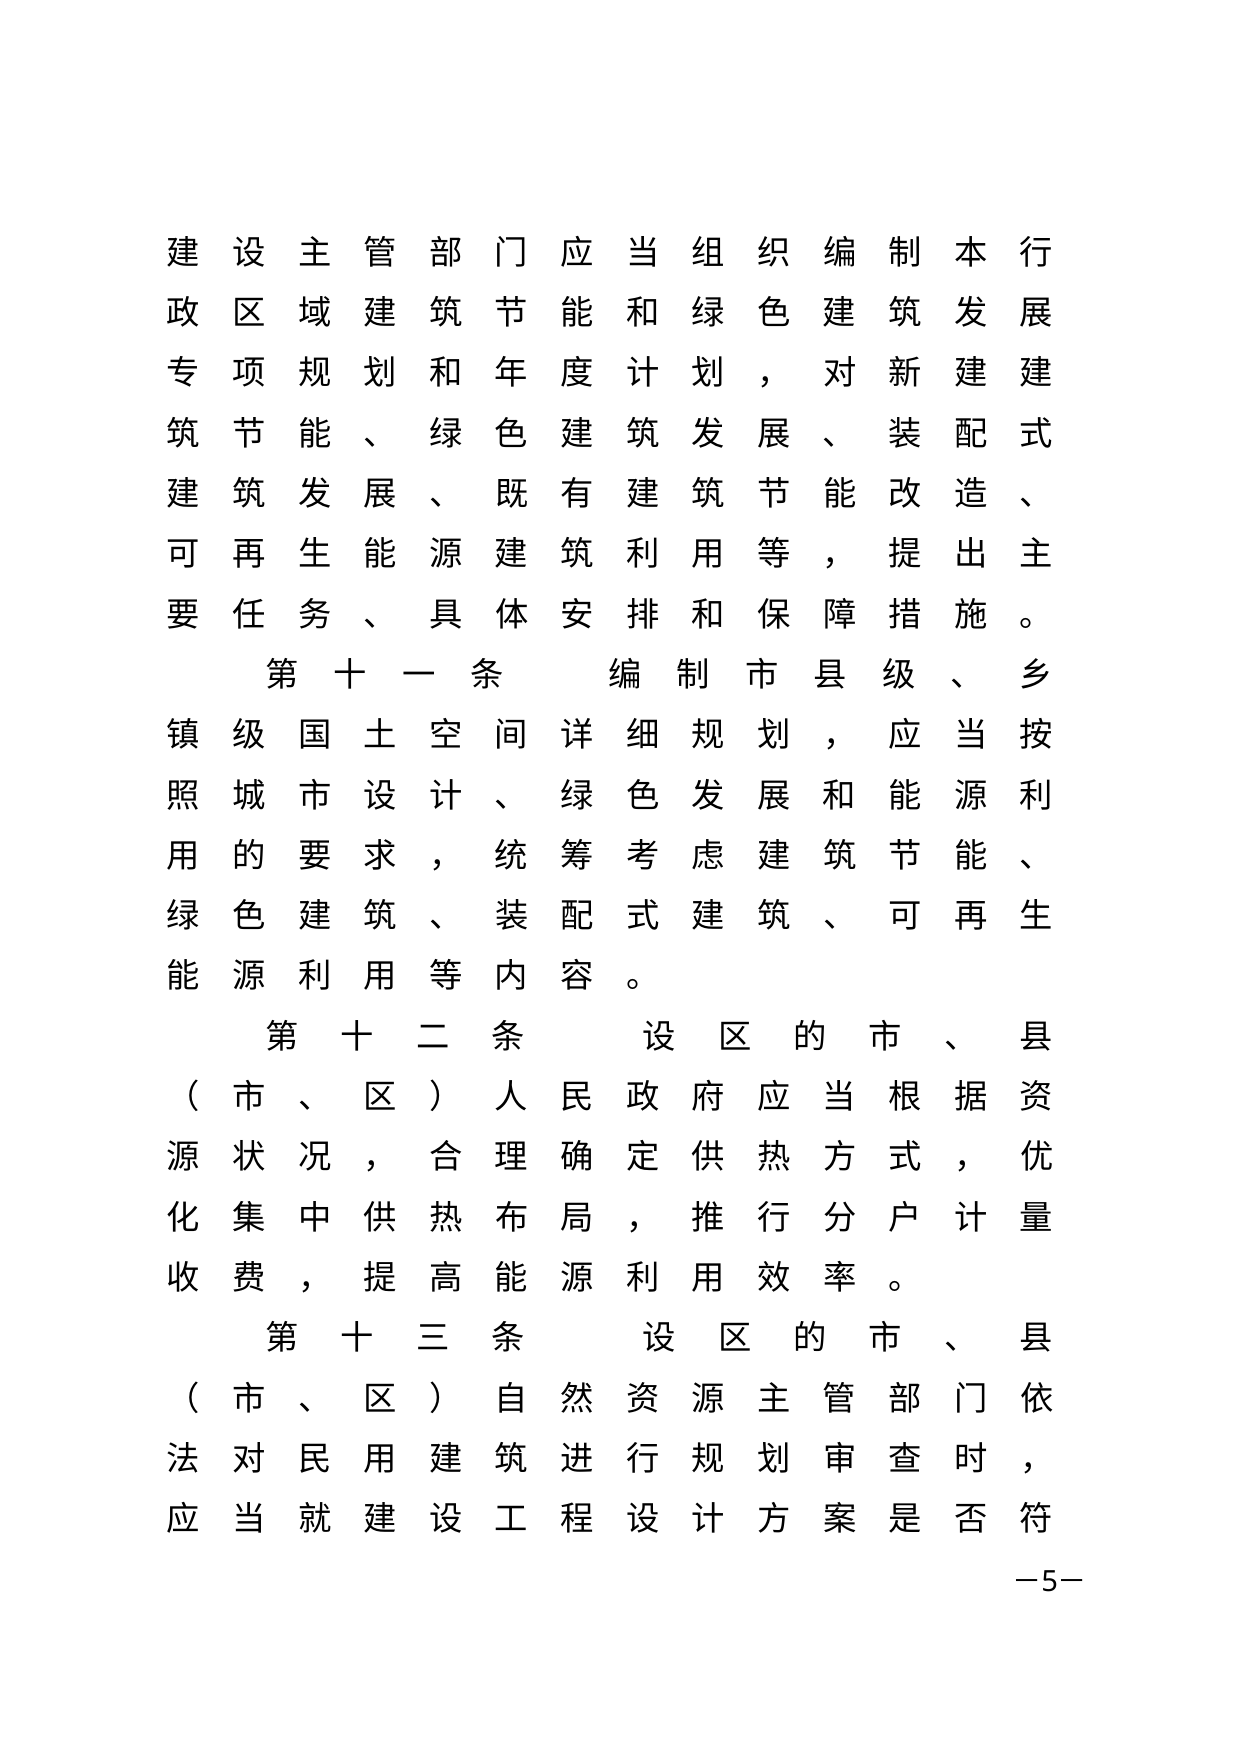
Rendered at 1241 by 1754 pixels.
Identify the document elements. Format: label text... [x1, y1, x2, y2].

text 第十二条 设区的市、县（市、区）人民政府应当根据资源状况，合理确定供热方式，优化集中供热布局，推行分户计量收费，提高能源利用效率。 [167, 1003, 1085, 1305]
text 第十一条 编制市县级、乡镇级国土空间详细规划，应当按照城市设计、绿色发展和能源利用的要求，统筹考虑建筑节能、绿色建筑、装配式建筑、可再生能源利用等内容。 [167, 642, 1085, 1003]
text 第十条 县级以上住房城乡建设主管部门应当组织编制本行政区域建筑节能和绿色建筑发展专项规划和年度计划，对新建建筑节能、绿色建筑发展、装配式建筑发展、既有建筑节能改造、可再生能源建筑利用等，提出主要任务、具体安排和保障措施。 [167, 219, 1085, 642]
text 第十三条 设区的市、县（市、区）自然资源主管部门依法对民用建筑进行规划审查时，应当就建设工程设计方案是否符合建筑节能强制性标准、绿色建筑等级要求，征求同级住房城乡建设主管部门意见，住房城乡建设主管部门应当在五个工作日内提出意见。 [167, 1305, 1085, 1546]
